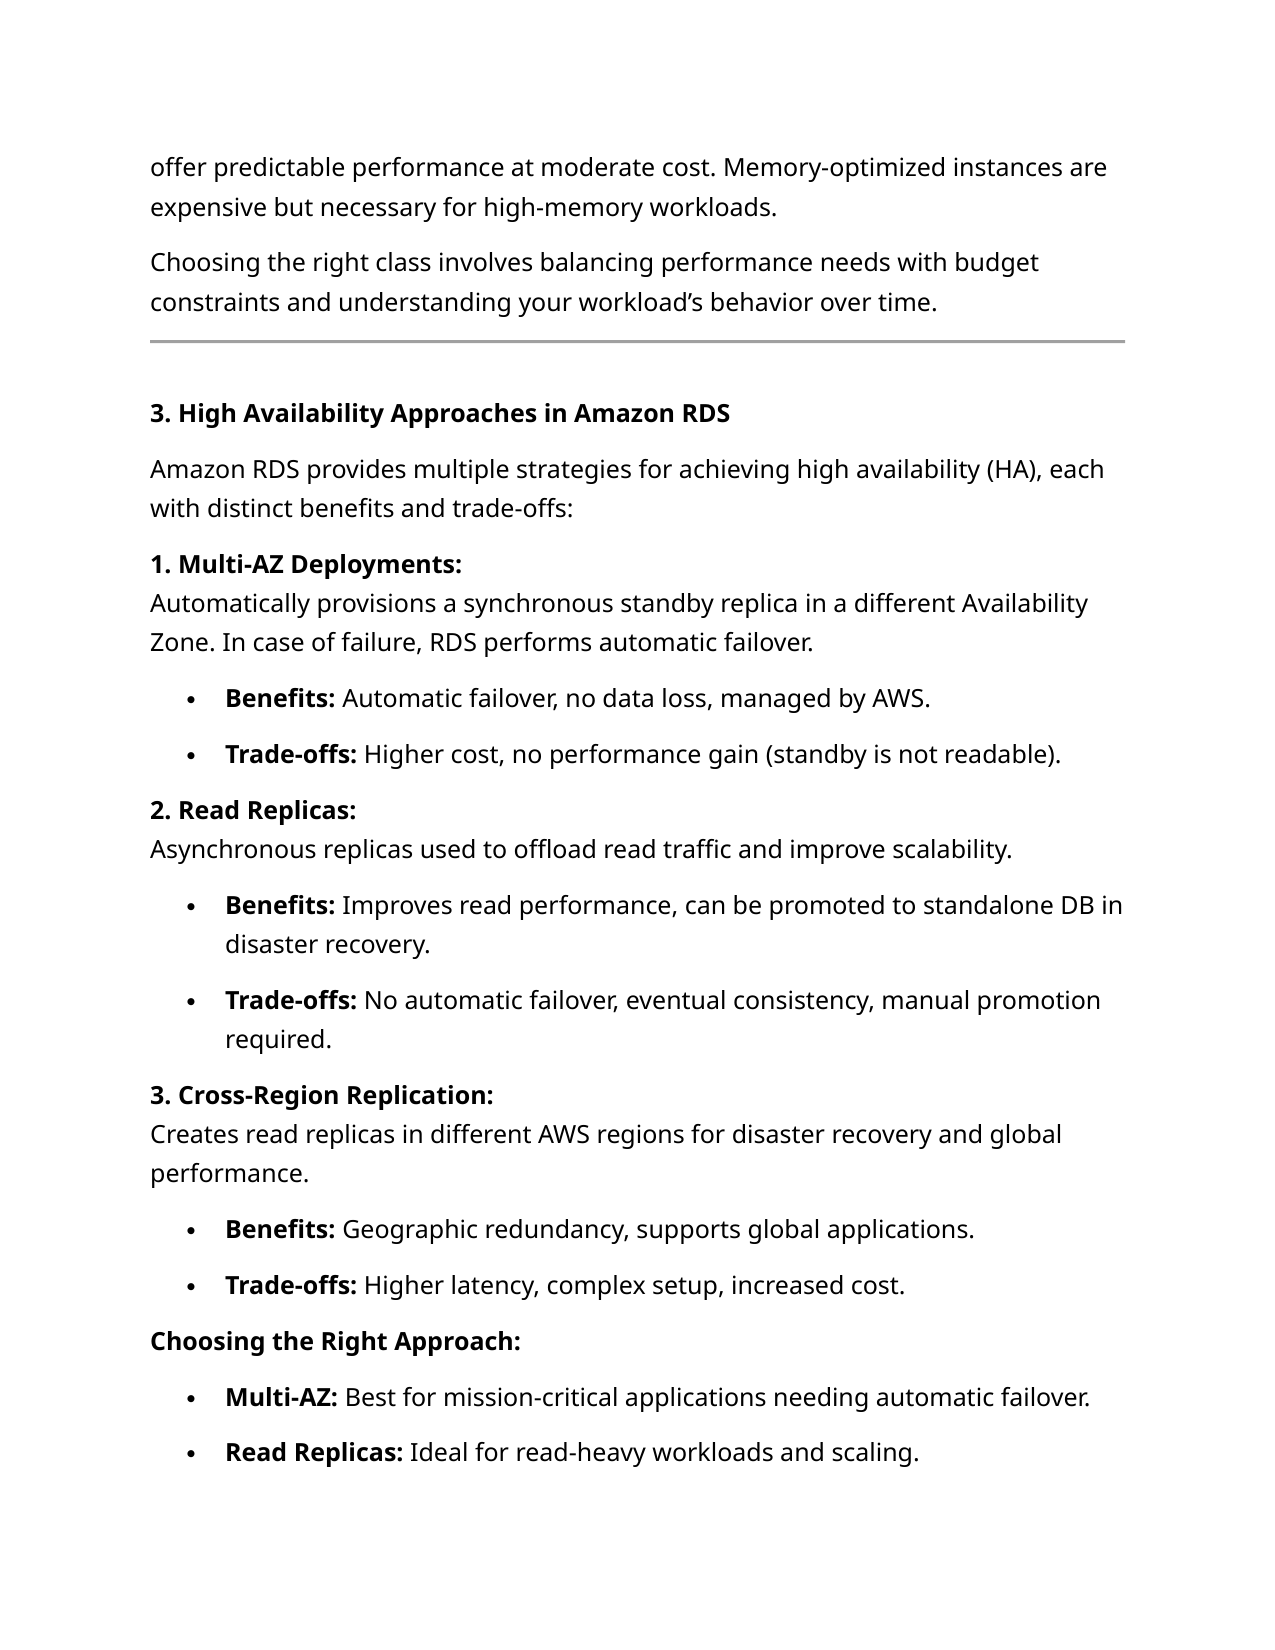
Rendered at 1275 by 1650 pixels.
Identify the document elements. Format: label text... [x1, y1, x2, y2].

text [150, 150, 1125, 223]
text 2. Read Replicas: Asynchronous replicas used to offload read traffic and improve scalability. [150, 792, 1125, 866]
text 3. High Availability Approaches in Amazon RDS [150, 396, 1125, 430]
text Choosing the Right Approach: [150, 1323, 1125, 1357]
list Trade-offs: No automatic failover, eventual consistency, manual promotion required. [187, 982, 1125, 1056]
list Trade-offs: Higher cost, no performance gain (standby is not readable). [187, 737, 1125, 771]
list Read Replicas: Ideal for read-heavy workloads and scaling. [187, 1435, 1125, 1469]
text Amazon RDS provides multiple strategies for achieving high availability (HA), each with distinct benefits and trade-offs: [150, 452, 1125, 525]
text 1. Multi-AZ Deployments: Automatically provisions a synchronous standby replica in a different Availability Zone. In case of failure, RDS performs automatic failover. [150, 547, 1125, 659]
text 3. Cross-Region Replication: Creates read replicas in different AWS regions for disaster recovery and global performance. [150, 1077, 1125, 1190]
list Benefits: Improves read performance, can be promoted to standalone DB in disaster recovery. [187, 887, 1125, 961]
list Trade-offs: Higher latency, complex setup, increased cost. [187, 1267, 1125, 1302]
text Choosing the right class involves balancing performance needs with budget constraints and understanding your workload’s behavior over time. [150, 245, 1125, 318]
list Benefits: Geographic redundancy, supports global applications. [187, 1212, 1125, 1246]
list Multi-AZ: Best for mission-critical applications needing automatic failover. [187, 1379, 1125, 1413]
list Benefits: Automatic failover, no data loss, managed by AWS. [187, 681, 1125, 715]
